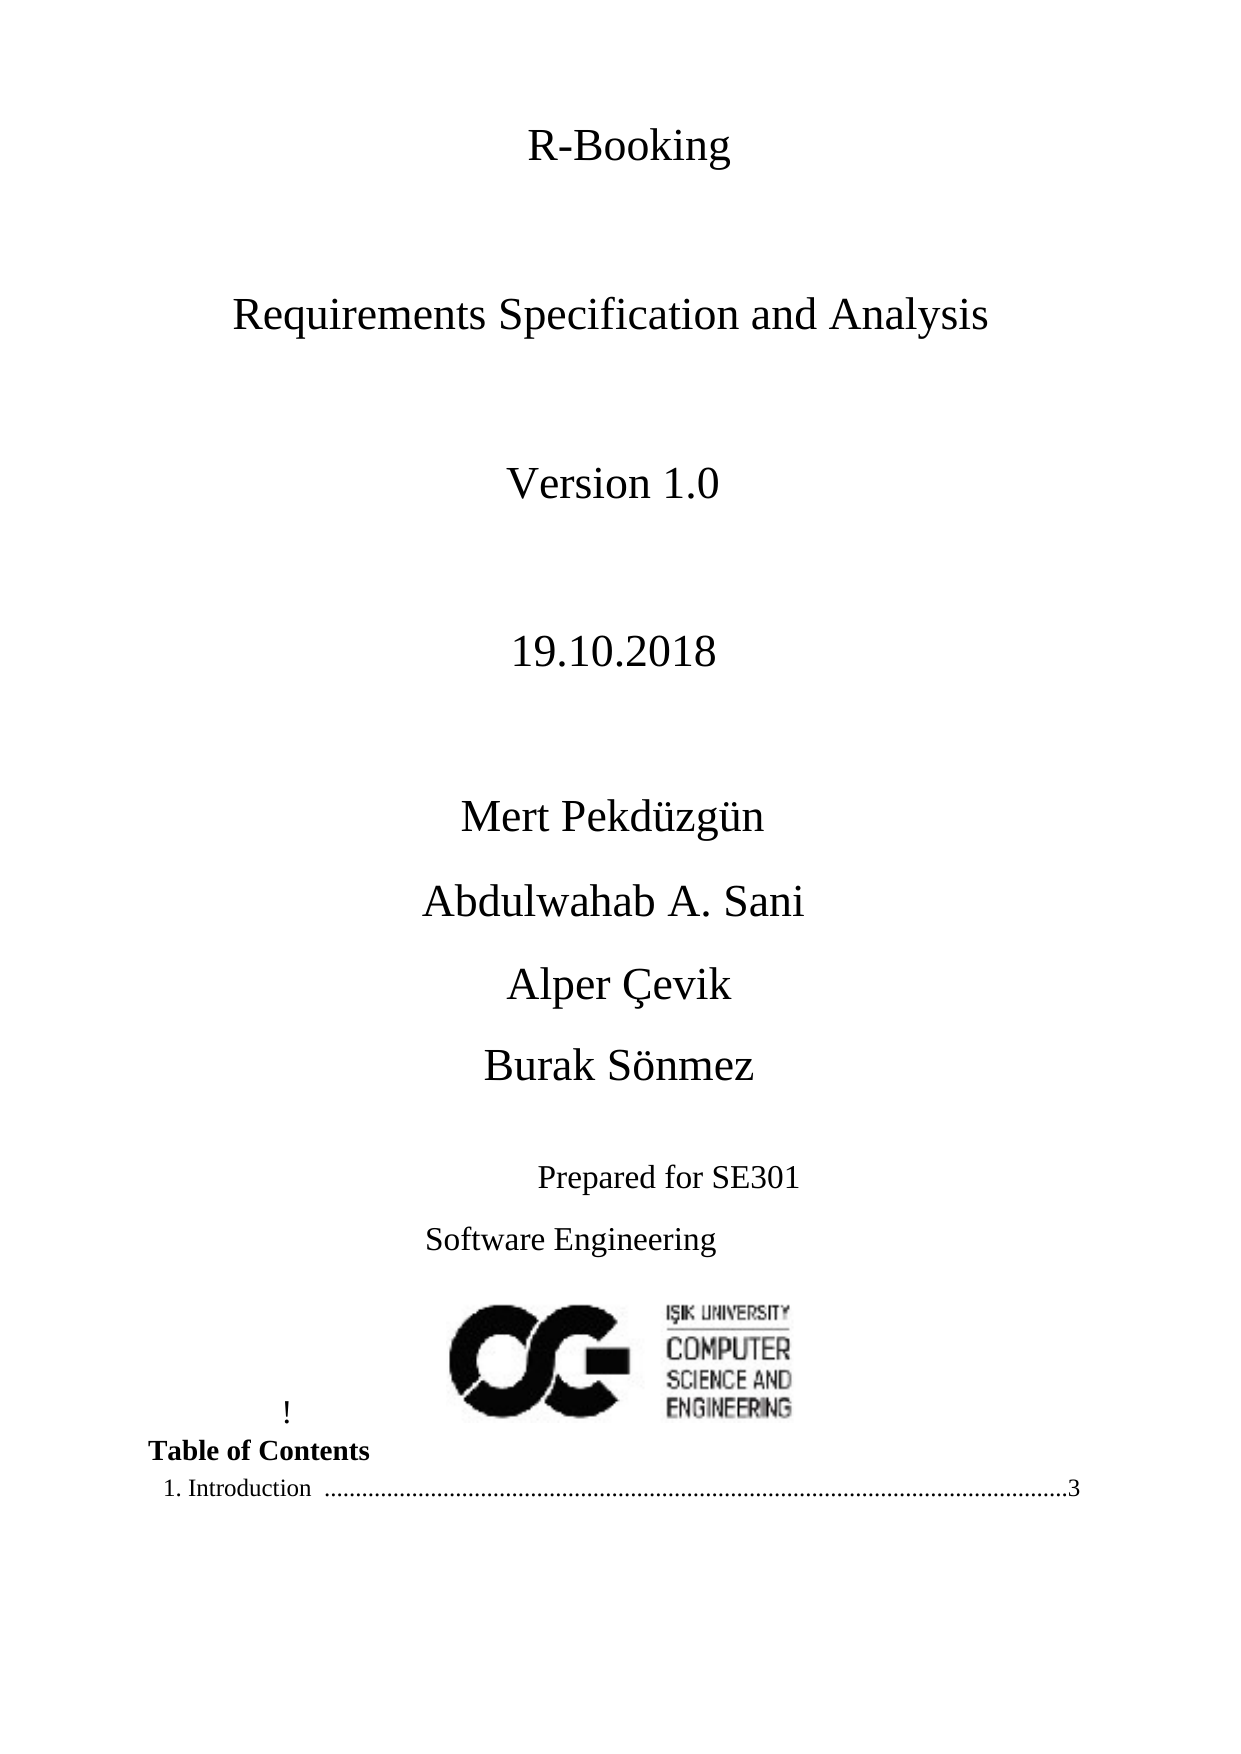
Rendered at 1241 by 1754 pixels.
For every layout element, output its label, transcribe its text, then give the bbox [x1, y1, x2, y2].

text Requirements Specification and Analysis [164, 286, 1057, 339]
text 1. Introduction .......................................................................................................................3 [148, 1473, 1080, 1502]
text Alper Çevik Burak Sönmez [483, 956, 857, 1090]
text Abdulwahab A. Sani [164, 874, 1062, 926]
text 19.10.2018 [164, 624, 1062, 677]
text R-Booking [164, 118, 1093, 170]
text Prepared for SE301 Software Engineering [425, 1157, 917, 1257]
picture [446, 1290, 796, 1423]
text Version 1.0 [164, 455, 1061, 508]
text Mert Pekdüzgün [164, 788, 1061, 841]
text Table of Contents [148, 1433, 1093, 1467]
